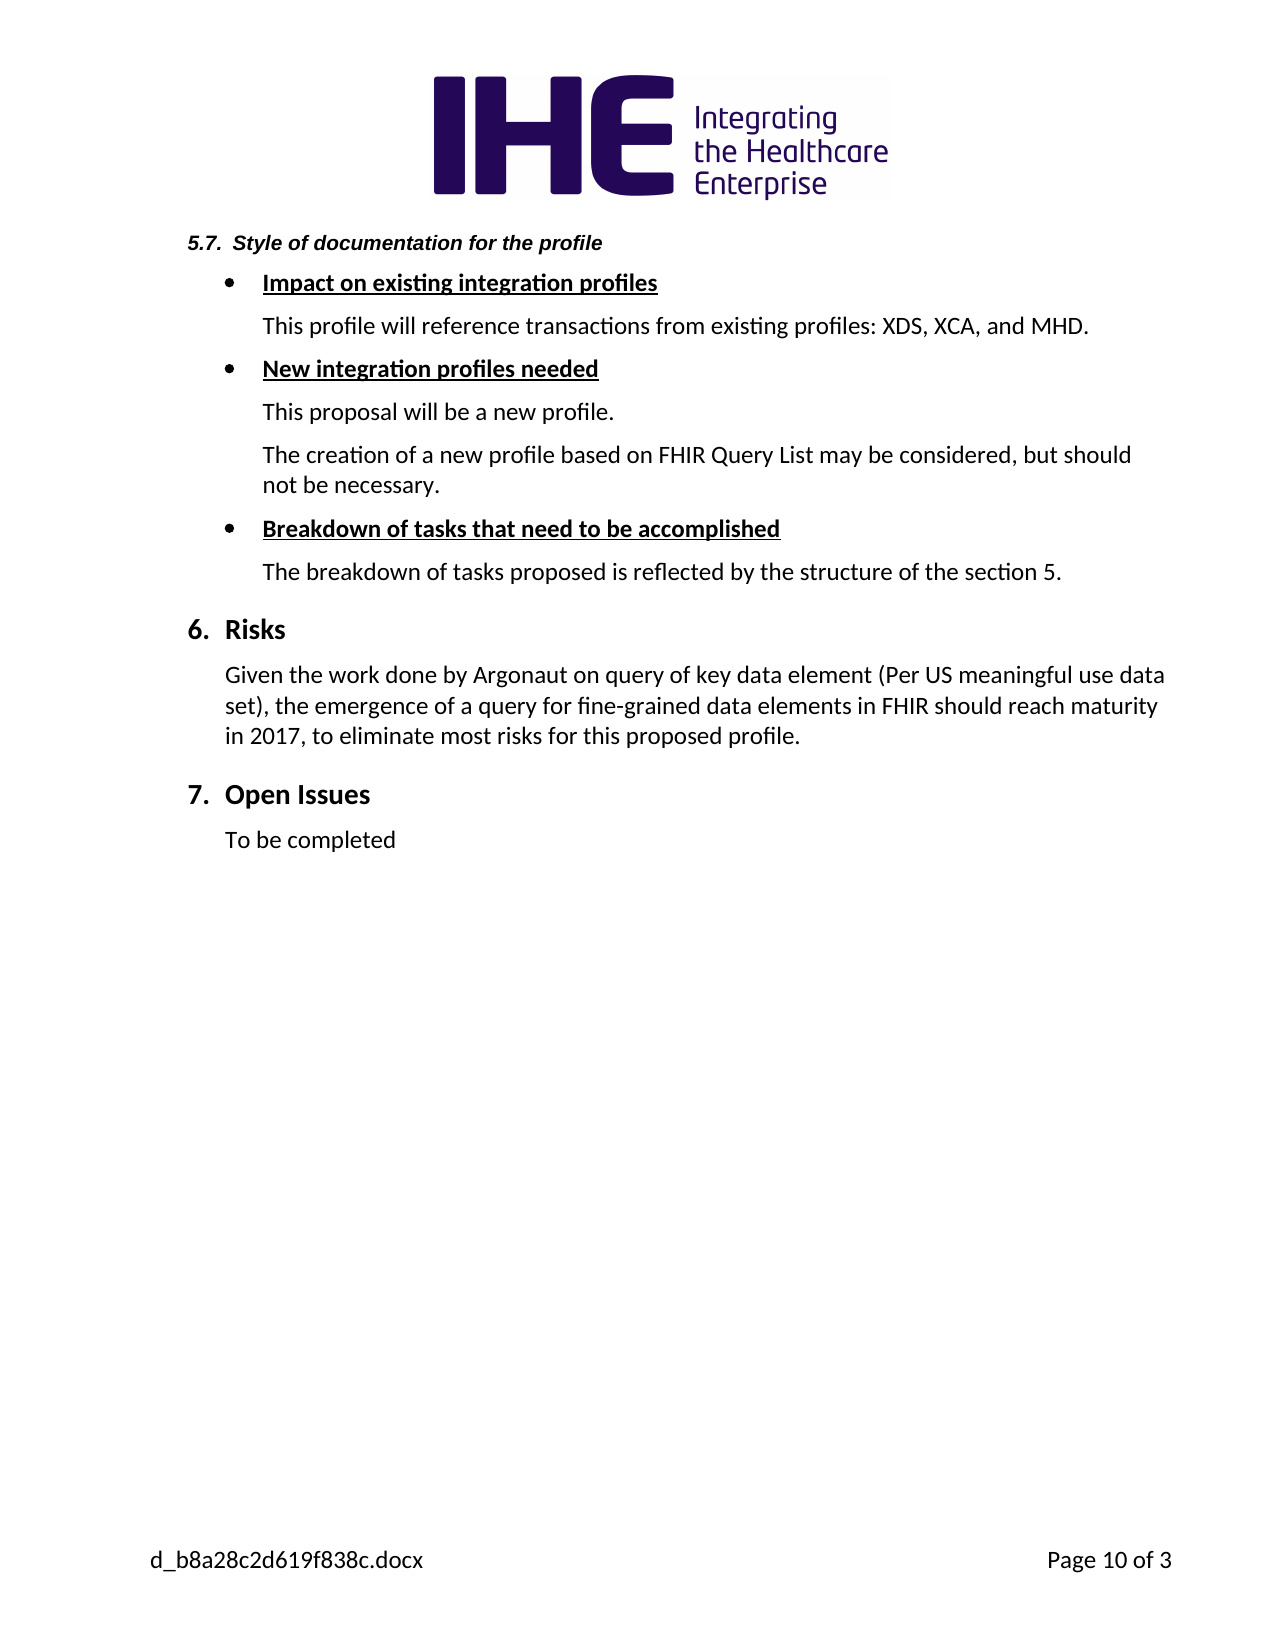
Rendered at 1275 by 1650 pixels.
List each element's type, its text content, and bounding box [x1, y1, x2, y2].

text The creation of a new profile based on FHIR Query List may be considered, but should not be necessary. [262, 439, 1170, 500]
subtitle Open Issues [187, 776, 1170, 812]
text This proposal will be a new profile. [262, 396, 1170, 427]
text To be completed [225, 824, 1170, 854]
subtitle Risks [187, 611, 1170, 647]
picture [430, 75, 890, 201]
text The breakdown of tasks proposed is reflected by the structure of the section 5. [262, 556, 1170, 586]
text Given the work done by Argonaut on query of key data element (Per US meaningful use data set), the emergence of a query for fine-grained data elements in FHIR should reach maturity in 2017, to eliminate most risks for this proposed profile. [225, 659, 1170, 751]
text This profile will reference transactions from existing profiles: XDS, XCA, and MHD. [262, 310, 1170, 341]
subtitle Style of documentation for the profile [187, 231, 1170, 254]
list Impact on existing integration profiles [225, 267, 1170, 298]
list Breakdown of tasks that need to be accomplished [225, 513, 1170, 543]
list New integration profiles needed [225, 353, 1170, 384]
